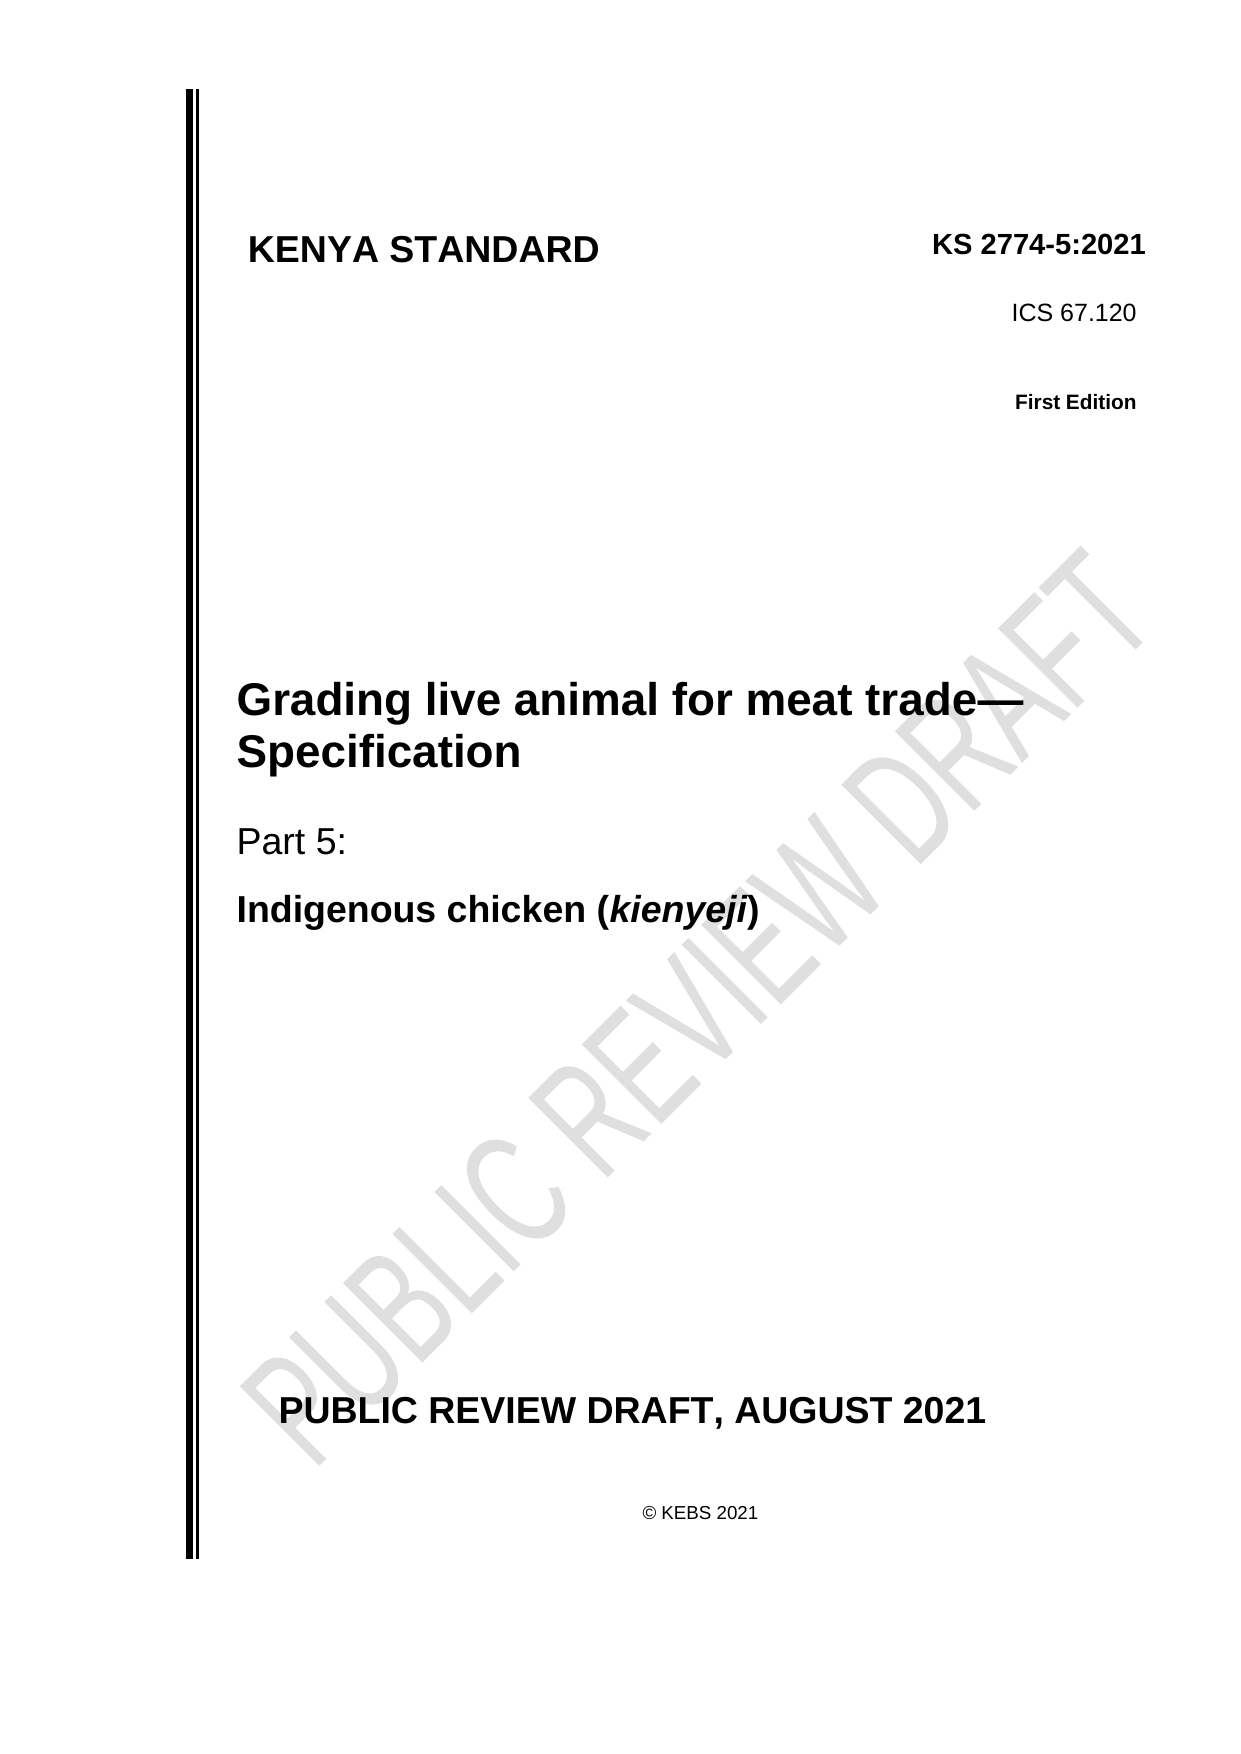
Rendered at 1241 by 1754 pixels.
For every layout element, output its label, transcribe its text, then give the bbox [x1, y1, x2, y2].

title Grading live animal for meat trade― Specification [236, 672, 1164, 778]
title Indigenous chicken (kienyeji) [236, 887, 1164, 931]
text PUBLIC REVIEW DRAFT, AUGUST 2021 [236, 1388, 1164, 1431]
text Part 5: [236, 819, 1164, 862]
